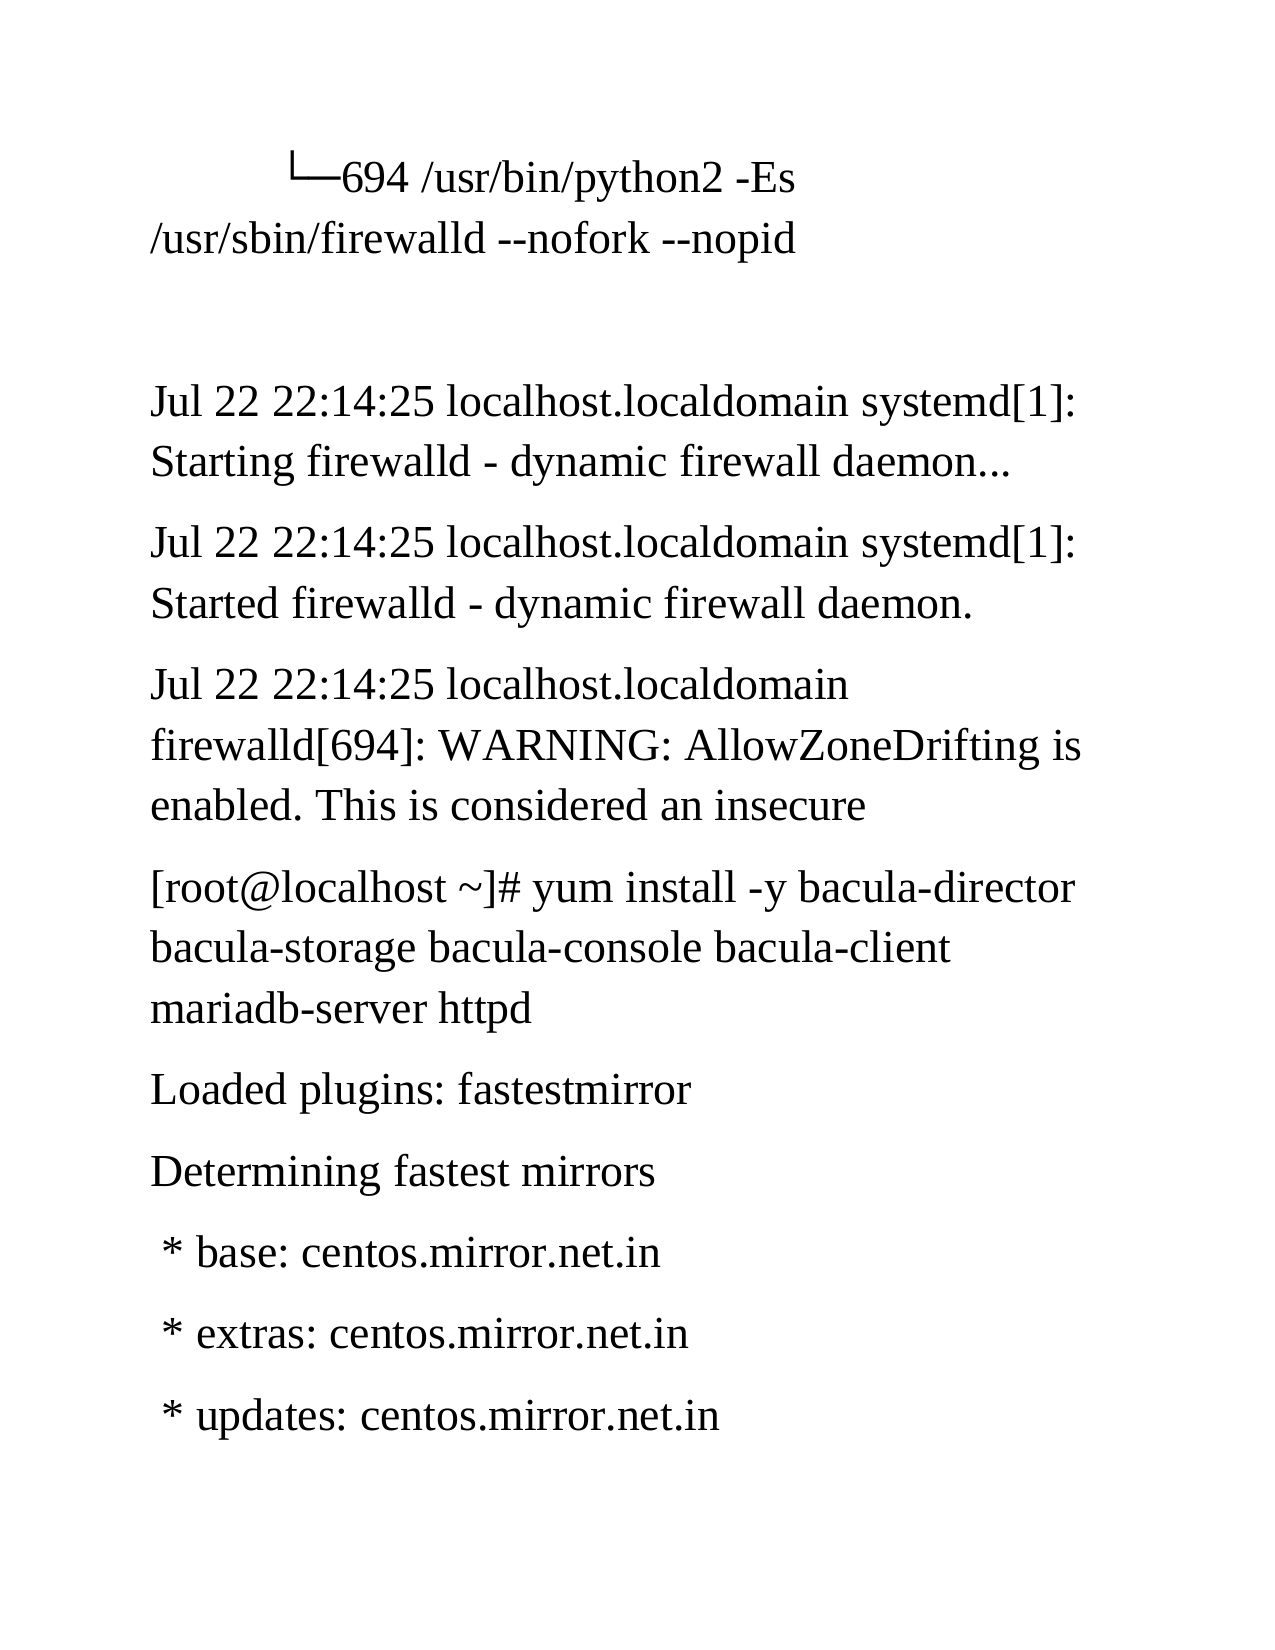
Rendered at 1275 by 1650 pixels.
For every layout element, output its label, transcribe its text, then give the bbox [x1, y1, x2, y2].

text Jul 22 22:14:25 localhost.localdomain firewalld[694]: WARNING: AllowZoneDrifting is enabled. This is considered an insecure [150, 657, 1125, 831]
text * updates: centos.mirror.net.in [150, 1387, 1125, 1440]
text [root@localhost ~]# yum install -y bacula-director bacula-storage bacula-console bacula-client mariadb-server httpd [150, 859, 1125, 1033]
text * base: centos.mirror.net.in [150, 1224, 1125, 1277]
text Jul 22 22:14:25 localhost.localdomain systemd[1]: Starting firewalld - dynamic firewall daemon... [150, 373, 1125, 486]
text Loaded plugins: fastestmirror [150, 1062, 1125, 1114]
text * extras: centos.mirror.net.in [150, 1306, 1125, 1358]
text └─694 /usr/bin/python2 -Es /usr/sbin/firewalld --nofork --nopid [150, 150, 1125, 263]
text Determining fastest mirrors [150, 1143, 1125, 1196]
text Jul 22 22:14:25 localhost.localdomain systemd[1]: Started firewalld - dynamic firewall daemon. [150, 515, 1125, 628]
